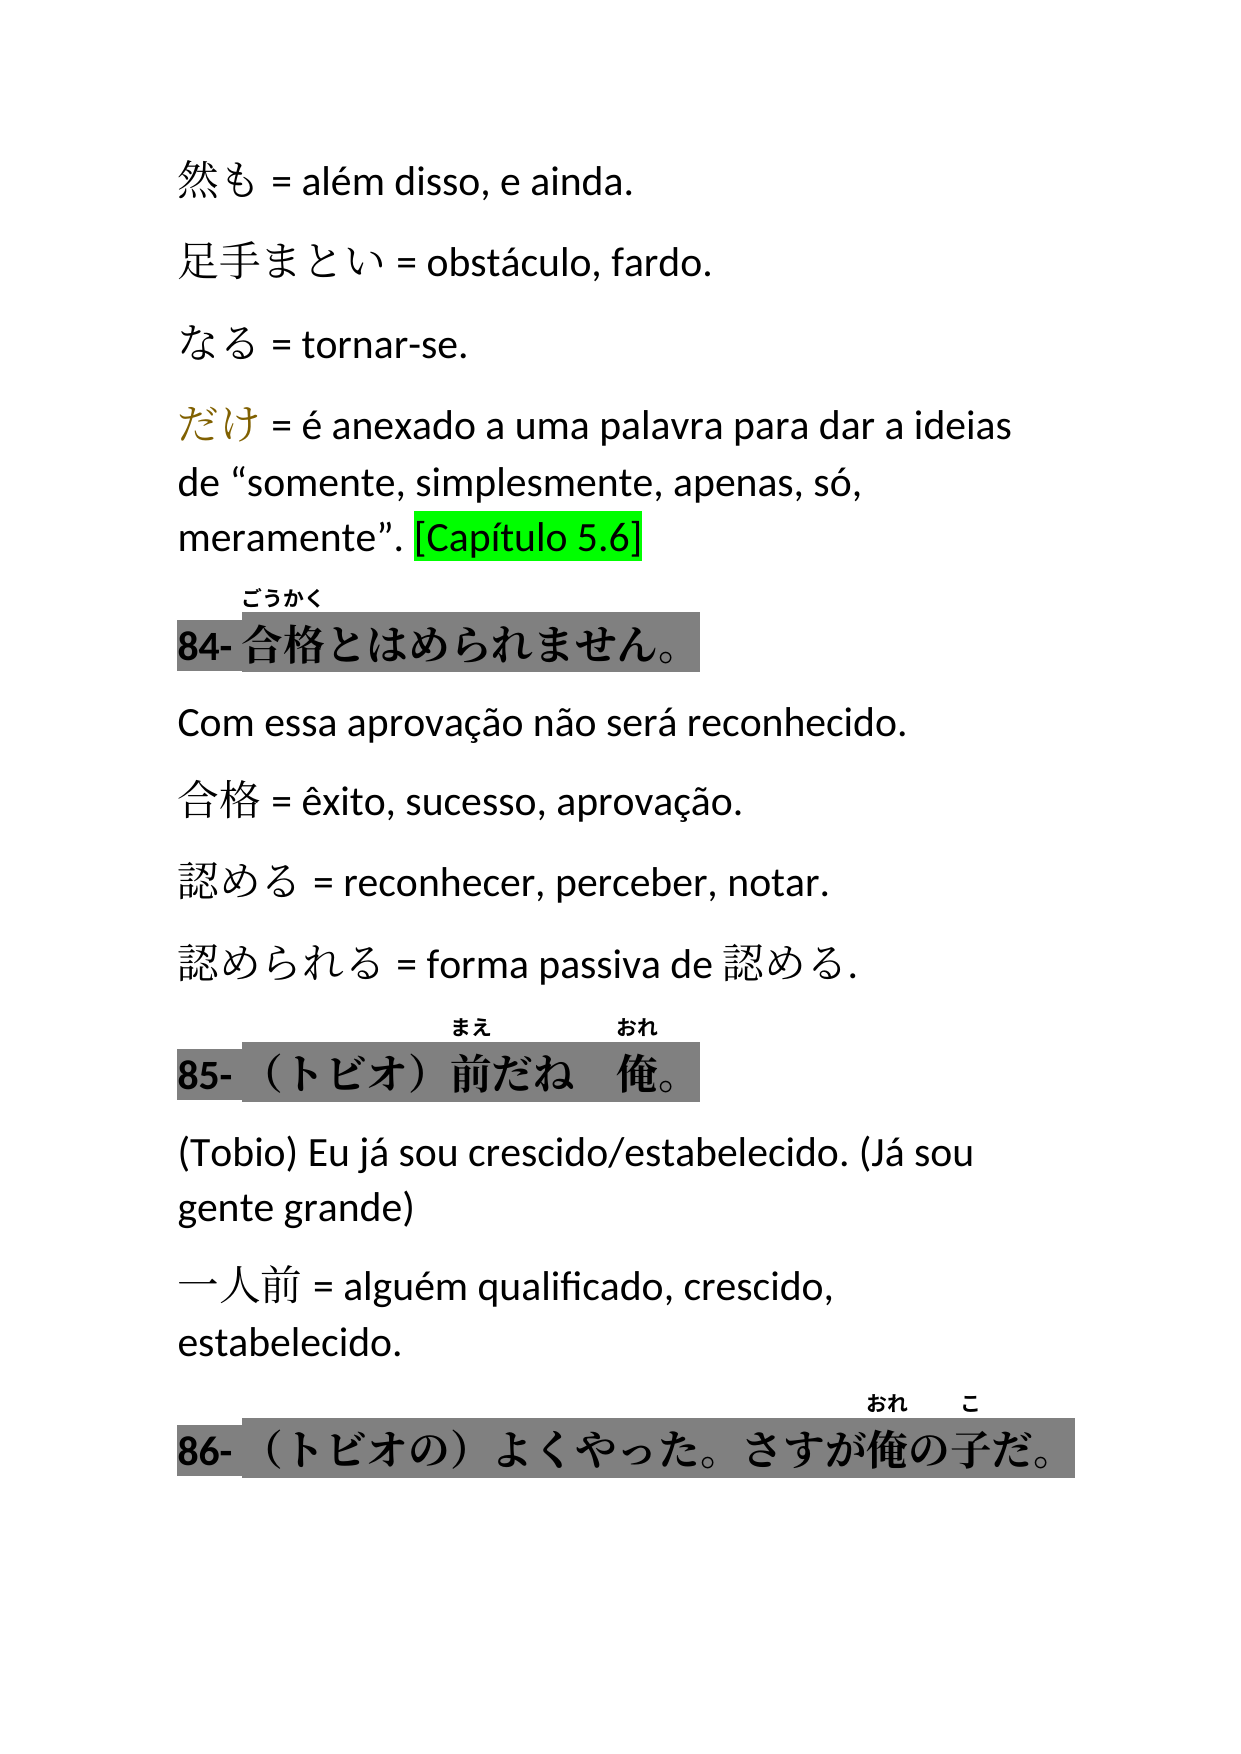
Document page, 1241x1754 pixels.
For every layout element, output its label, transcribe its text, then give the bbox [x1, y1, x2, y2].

text 認められる = forma passiva de 認める. [177, 930, 1063, 990]
text だけ = é anexado a uma palavra para dar a ideias de “somente, simplesmente, apenas, só, meramente”. [Capítulo 5.6] [177, 392, 1063, 561]
text 合格 = êxito, sucesso, aprovação. [177, 768, 1063, 827]
text 足手まとい = obstáculo, fardo. [177, 229, 1063, 289]
text 認める = reconhecer, perceber, notar. [177, 849, 1063, 909]
text 86- （トビオの）よくやった。さすがのだ。 [177, 1388, 1063, 1425]
text Com essa aprovação não será reconhecido. [177, 696, 1063, 747]
text (Tobio) Eu já sou crescido/estabelecido. (Já sou gente grande) [177, 1126, 1063, 1231]
text なる = tornar-se. [177, 310, 1063, 370]
text 一人前 = alguém qualificado, crescido, estabelecido. [177, 1252, 1063, 1367]
text 84- とはめられません。 [177, 582, 1063, 672]
text 85- （トビオ）だね 。 [177, 1012, 1063, 1102]
text 然も = além disso, e ainda. [177, 148, 1063, 207]
